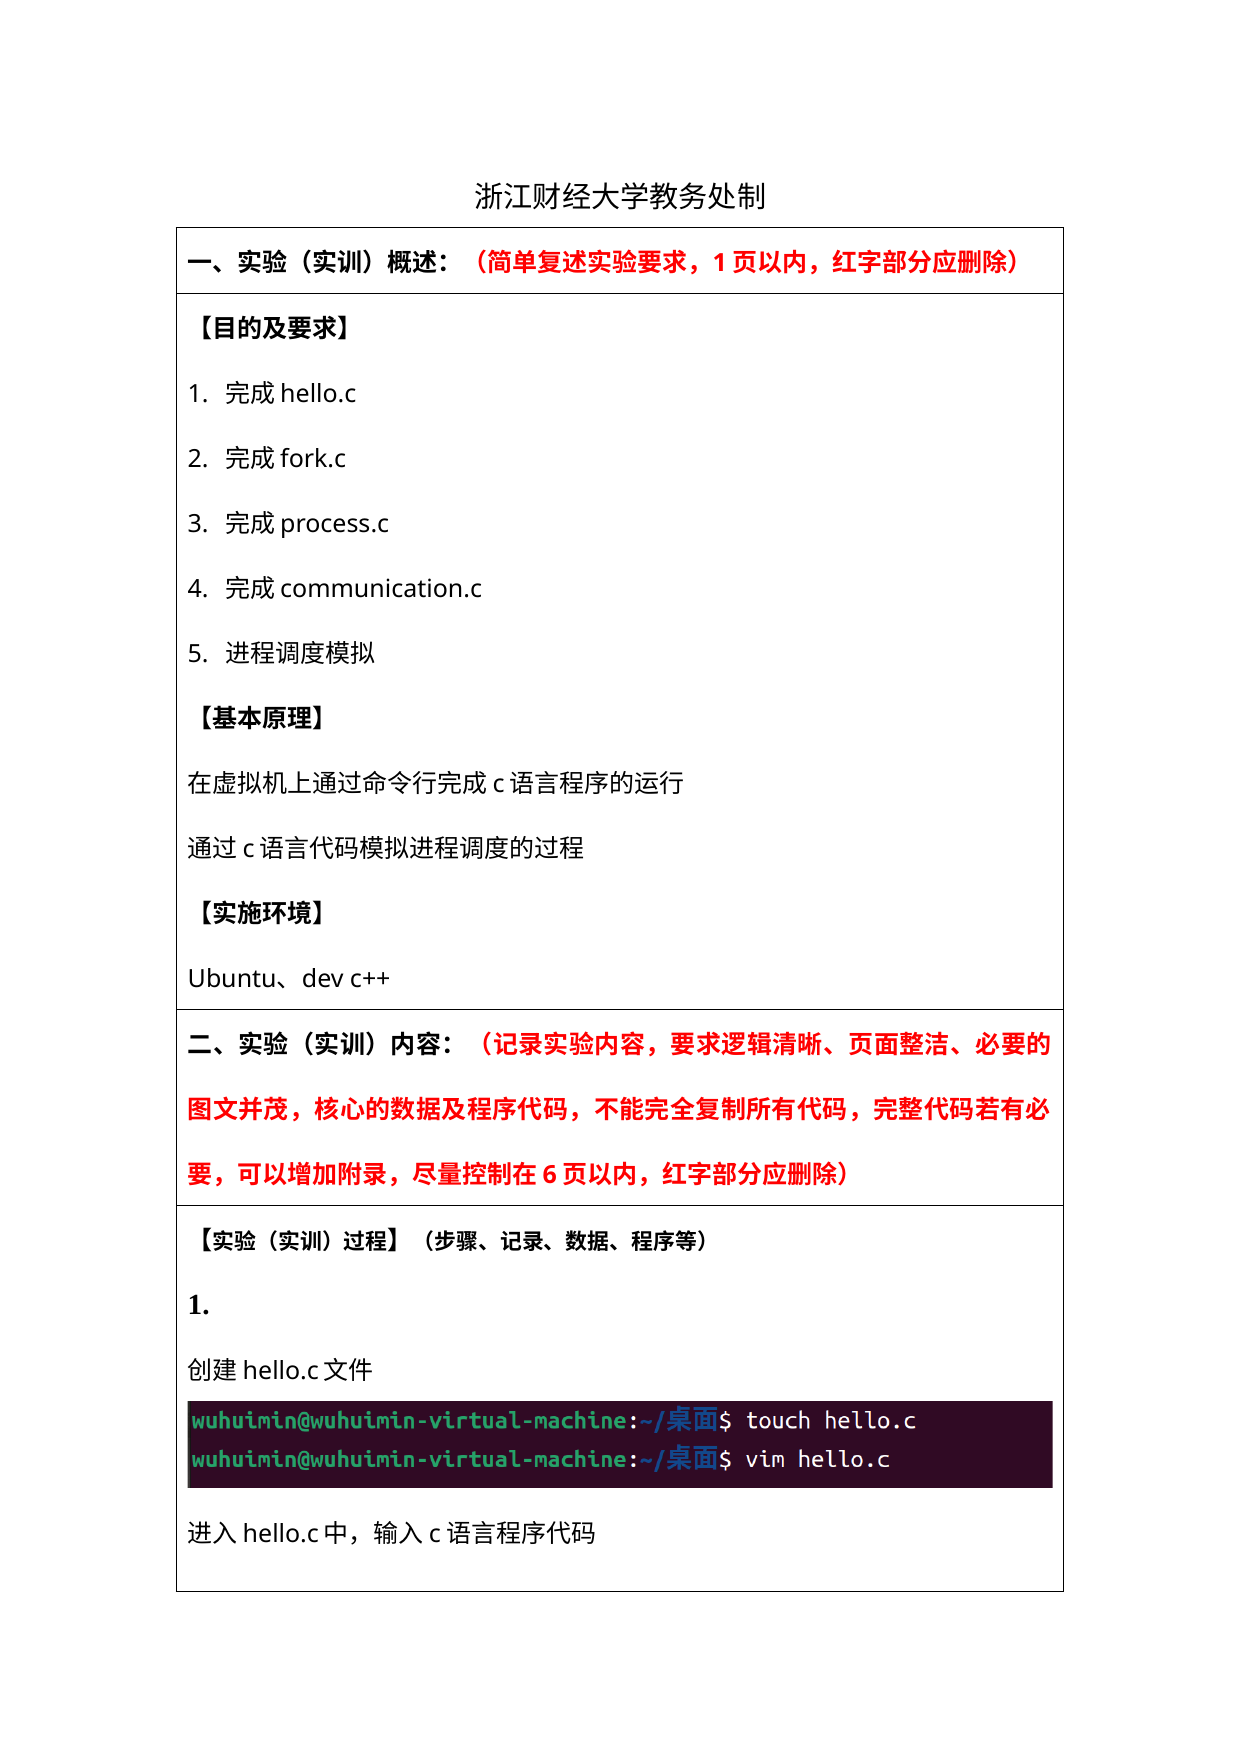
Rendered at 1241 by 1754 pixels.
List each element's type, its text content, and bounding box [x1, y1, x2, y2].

text 浙江财经大学教务处制 [187, 162, 1053, 227]
table_cell 二、实验（实训）内容：（记录实验内容，要求逻辑清晰、页面整洁、必要的图文并茂，核心的数据及程序代码，不能完全复制所有代码，完整代码若有必要，可以增加附录，尽量控制在6页以内，红字部分应删除） [177, 1010, 1063, 1205]
table_cell 【目的及要求】 完成hello.c 完成fork.c 完成process.c 完成communication.c 进程调度模拟 【基本原理】 在虚拟机上通过命令行完成c语言程序的运行 通过c语言代码模拟进程调度的过程 【实施环境】 Ubuntu、dev c++ [177, 294, 1063, 1009]
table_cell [177, 1206, 1063, 1591]
picture [187, 1401, 1053, 1488]
table_header 一、实验（实训）概述：（简单复述实验要求，1页以内，红字部分应删除） [177, 228, 1063, 293]
